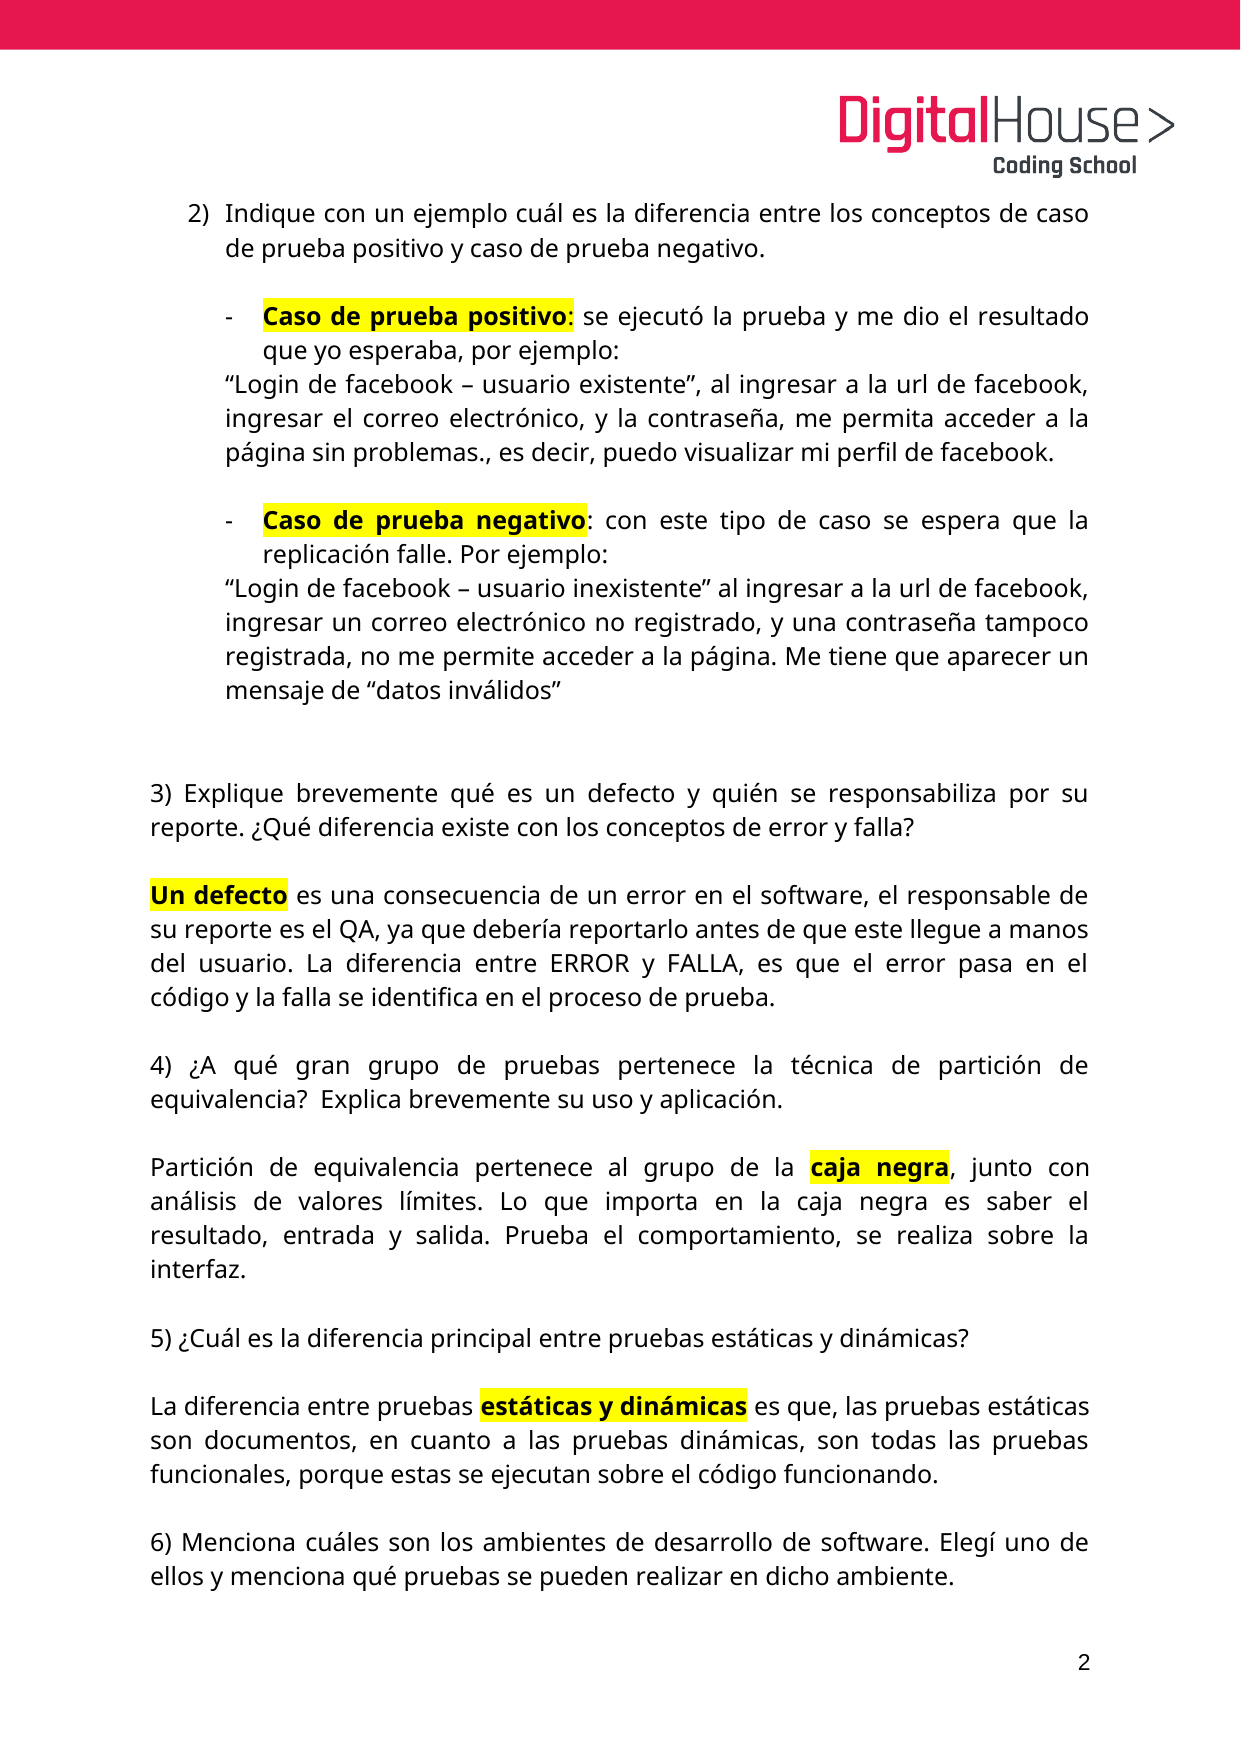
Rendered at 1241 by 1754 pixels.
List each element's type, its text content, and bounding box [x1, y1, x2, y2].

text Un defecto es una consecuencia de un error en el software, el responsable de su reporte es el QA, ya que debería reportarlo antes de que este llegue a manos del usuario. La diferencia entre ERROR y FALLA, es que el error pasa en el código y la falla se identifica en el proceso de prueba. [150, 877, 1090, 1014]
list Caso de prueba negativo: con este tipo de caso se espera que la replicación falle. Por ejemplo: [225, 503, 1090, 571]
text 3) Explique brevemente qué es un defecto y quién se responsabiliza por su reporte. ¿Qué diferencia existe con los conceptos de error y falla? [150, 775, 1090, 843]
text 5) ¿Cuál es la diferencia principal entre pruebas estáticas y dinámicas? [150, 1320, 1090, 1354]
picture [0, 0, 1241, 197]
list Indique con un ejemplo cuál es la diferencia entre los conceptos de caso de prueba positivo y caso de prueba negativo. [187, 150, 1090, 264]
text 6) Menciona cuáles son los ambientes de desarrollo de software. Elegí uno de ellos y menciona qué pruebas se pueden realizar en dicho ambiente. [150, 1524, 1090, 1593]
list Caso de prueba positivo: se ejecutó la prueba y me dio el resultado que yo esperaba, por ejemplo: [225, 298, 1090, 366]
text 4) ¿A qué gran grupo de pruebas pertenece la técnica de partición de equivalencia? Explica brevemente su uso y aplicación. [150, 1048, 1090, 1116]
text Partición de equivalencia pertenece al grupo de la caja negra, junto con análisis de valores límites. Lo que importa en la caja negra es saber el resultado, entrada y salida. Prueba el comportamiento, se realiza sobre la interfaz. [150, 1150, 1090, 1286]
text La diferencia entre pruebas estáticas y dinámicas es que, las pruebas estáticas son documentos, en cuanto a las pruebas dinámicas, son todas las pruebas funcionales, porque estas se ejecutan sobre el código funcionando. [150, 1388, 1090, 1491]
text “Login de facebook – usuario inexistente” al ingresar a la url de facebook, ingresar un correo electrónico no registrado, y una contraseña tampoco registrada, no me permite acceder a la página. Me tiene que aparecer un mensaje de “datos inválidos” [225, 571, 1090, 707]
text “Login de facebook – usuario existente”, al ingresar a la url de facebook, ingresar el correo electrónico, y la contraseña, me permita acceder a la página sin problemas., es decir, puedo visualizar mi perfil de facebook. [225, 366, 1090, 469]
